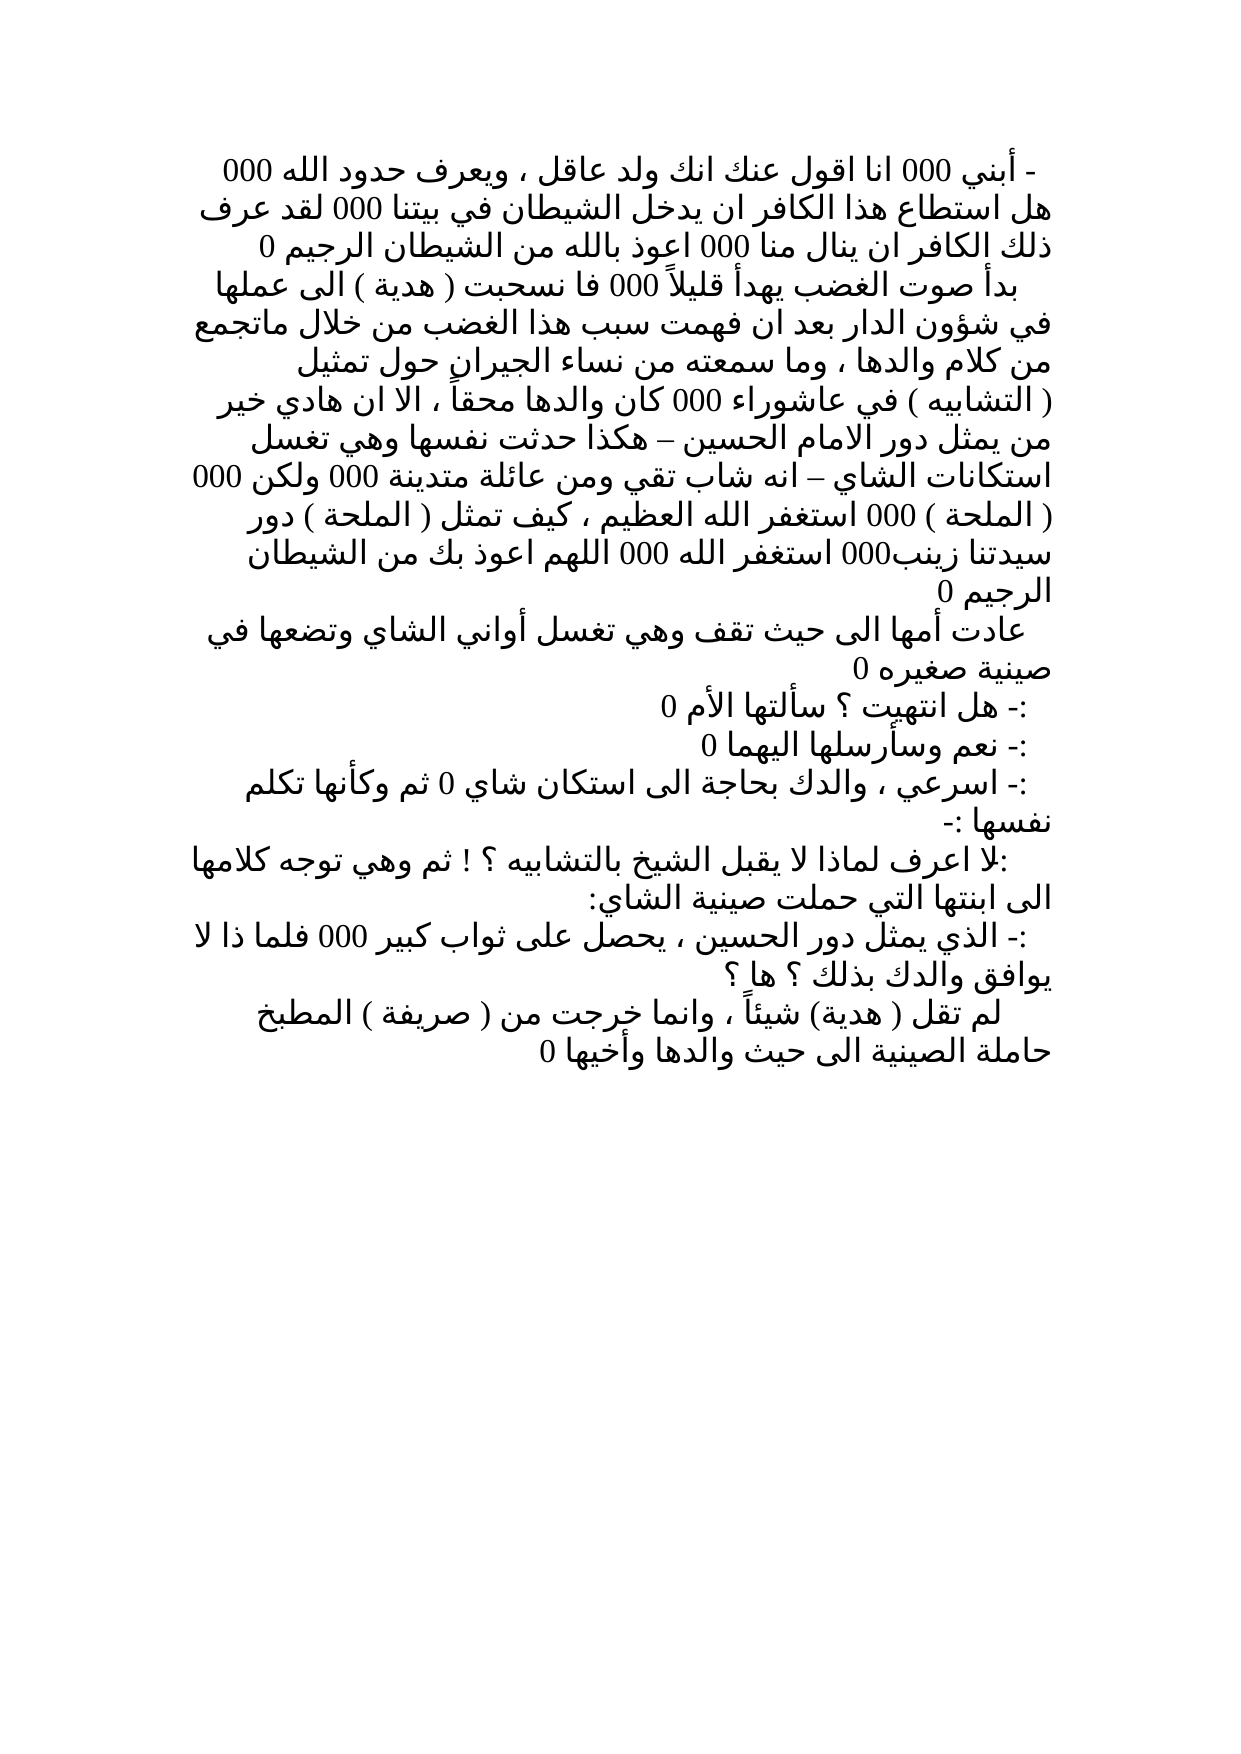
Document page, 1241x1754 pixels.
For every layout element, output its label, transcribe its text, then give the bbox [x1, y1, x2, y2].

text :- اسرعي ، والدك بحاجة الى استكان شاي 0 ثم وكأنها تكلم نفسها :- [187, 763, 1053, 840]
text عادت أمها الى حيث تقف وهي تغسل أواني الشاي وتضعها في صينية صغيره 0 [187, 610, 1053, 687]
text - أبني 000 انا اقول عنك انك ولد عاقل ، ويعرف حدود الله 000 هل استطاع هذا الكافر ان يدخل الشيطان في بيتنا 000 لقد عرف ذلك الكافر ان ينال منا 000 اعوذ بالله من الشيطان الرجيم 0 [187, 150, 1053, 265]
text :- الذي يمثل دور الحسين ، يحصل على ثواب كبير 000 فلما ذا لا يوافق والدك بذلك ؟ ها ؟ [187, 917, 1053, 993]
text :- هل انتهيت ؟ سألتها الأم 0 [187, 687, 1053, 725]
text :- لا اعرف لماذا لا يقبل الشيخ بالتشابيه ؟ ! ثم وهي توجه كلامها الى ابنتها التي حملت صينية الشاي: [187, 840, 1053, 917]
text :- نعم وسأرسلها اليهما 0 [187, 725, 1053, 763]
text بدأ صوت الغضب يهدأ قليلاً 000 فا نسحبت ( هدية ) الى عملها في شؤون الدار بعد ان فهمت سبب هذا الغضب من خلال ماتجمع من كلام والدها ، وما سمعته من نساء الجيران حول تمثيل ( التشابيه ) في عاشوراء 000 كان والدها محقاً ، الا ان هادي خير من يمثل دور الامام الحسين – هكذا حدثت نفسها وهي تغسل استكانات الشاي – انه شاب تقي ومن عائلة متدينة 000 ولكن 000 ( الملحة ) 000 استغفر الله العظيم ، كيف تمثل ( الملحة ) دور سيدتنا زينب000 استغفر الله 000 اللهم اعوذ بك من الشيطان الرجيم 0 [187, 265, 1053, 610]
text لم تقل ( هدية) شيئاً ، وانما خرجت من ( صريفة ) المطبخ حاملة الصينية الى حيث والدها وأخيها 0 [187, 993, 1053, 1070]
